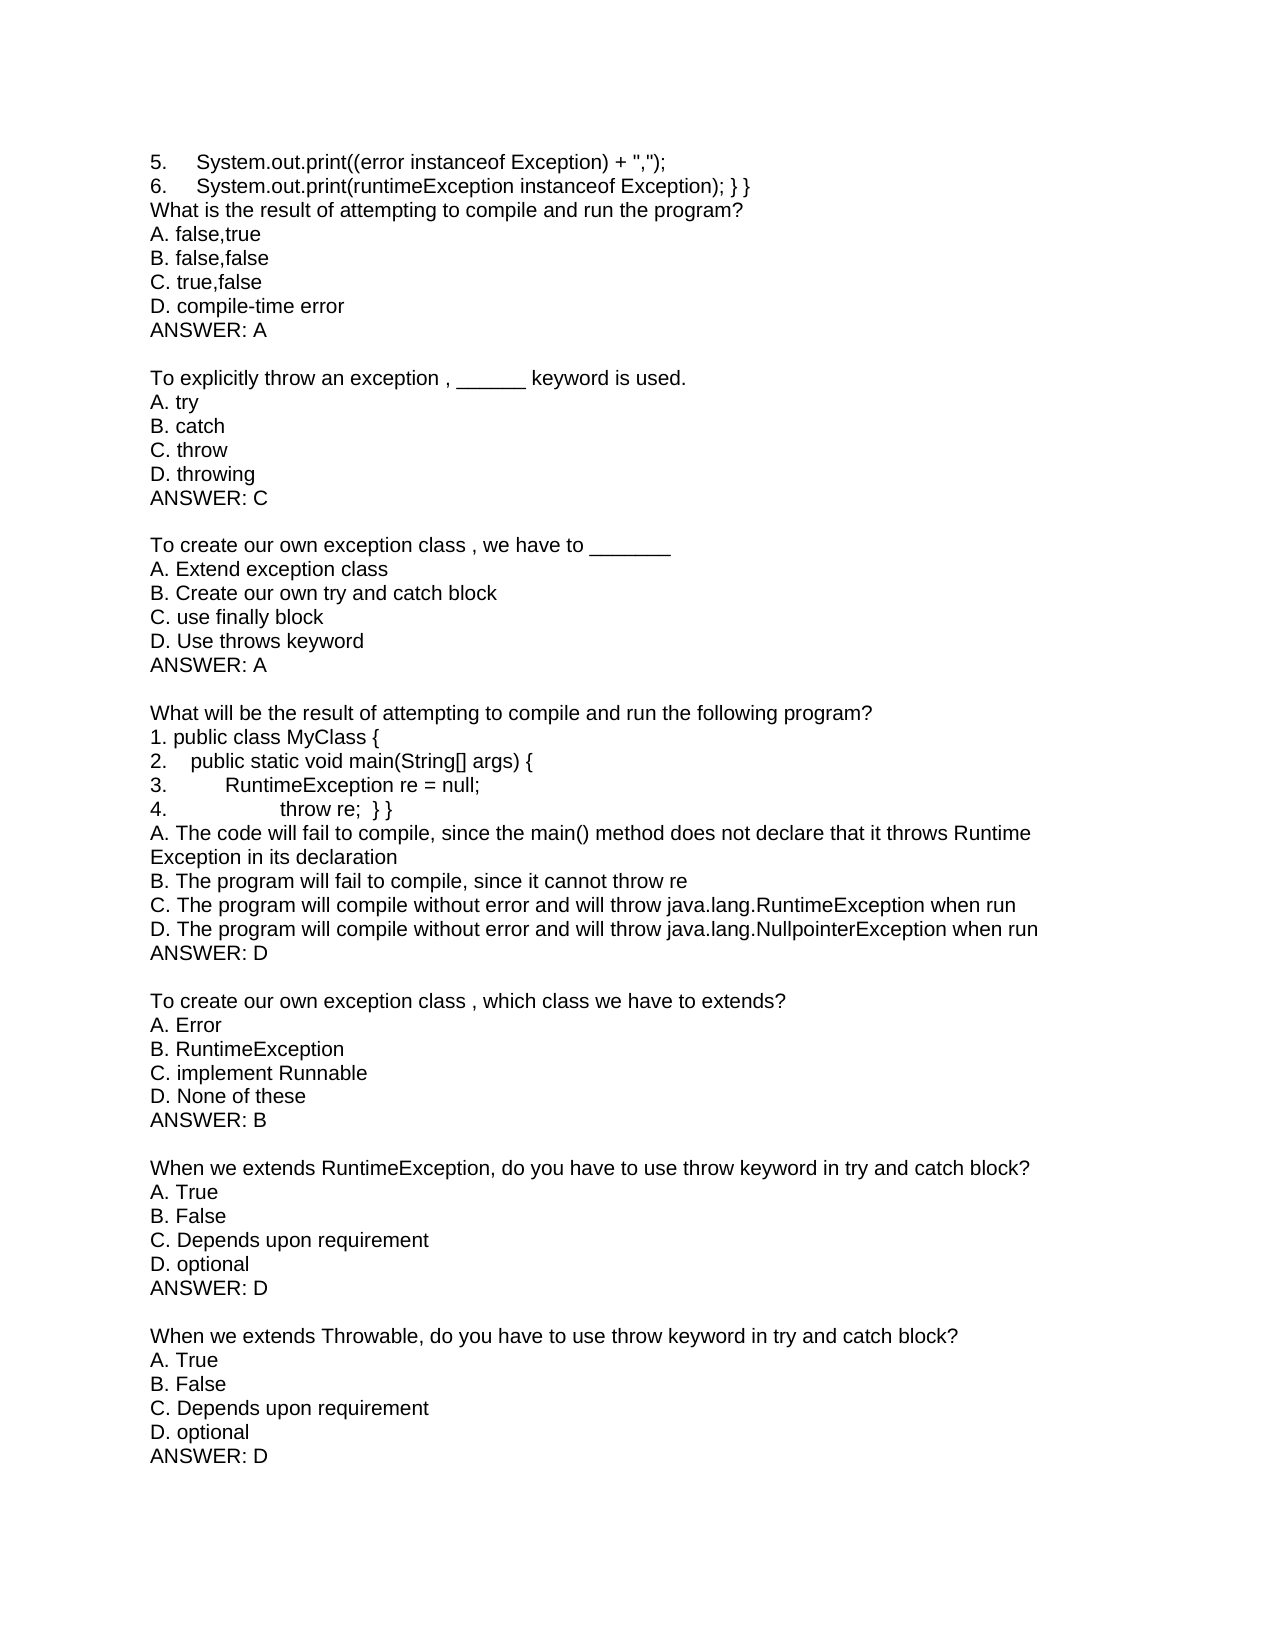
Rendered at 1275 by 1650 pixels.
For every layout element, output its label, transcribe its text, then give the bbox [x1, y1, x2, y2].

text A. True [150, 1348, 1125, 1372]
text D. throwing [150, 461, 1125, 485]
text B. The program will fail to compile, since it cannot throw re [150, 869, 1125, 893]
text To create our own exception class , which class we have to extends? [150, 988, 1125, 1012]
text D. None of these [150, 1084, 1125, 1108]
text 3. RuntimeException re = null; [150, 773, 1125, 797]
text C. implement Runnable [150, 1060, 1125, 1084]
text D. optional [150, 1420, 1125, 1444]
text 4. throw re; } } [150, 797, 1125, 821]
text ANSWER: C [150, 485, 1125, 509]
text A. false,true [150, 222, 1125, 246]
text When we extends Throwable, do you have to use throw keyword in try and catch block? [150, 1324, 1125, 1348]
text A. True [150, 1180, 1125, 1204]
text C. The program will compile without error and will throw java.lang.RuntimeException when run [150, 893, 1125, 917]
text What will be the result of attempting to compile and run the following program? [150, 701, 1125, 725]
text To explicitly throw an exception , ______ keyword is used. [150, 366, 1125, 389]
text D. The program will compile without error and will throw java.lang.NullpointerException when run [150, 917, 1125, 941]
text C. use finally block [150, 605, 1125, 629]
text A. Error [150, 1012, 1125, 1036]
text B. RuntimeException [150, 1036, 1125, 1060]
text ANSWER: A [150, 653, 1125, 677]
text ANSWER: A [150, 318, 1125, 342]
text C. Depends upon requirement [150, 1396, 1125, 1420]
text A. try [150, 389, 1125, 413]
text B. False [150, 1204, 1125, 1228]
text To create our own exception class , we have to _______ [150, 533, 1125, 557]
text B. catch [150, 413, 1125, 437]
text ANSWER: B [150, 1108, 1125, 1132]
text 6. System.out.print(runtimeException instanceof Exception); } } [150, 174, 1125, 198]
text B. false,false [150, 246, 1125, 270]
text A. Extend exception class [150, 557, 1125, 581]
text D. compile-time error [150, 294, 1125, 318]
text A. The code will fail to compile, since the main() method does not declare that it throws Runtime Exception in its declaration [150, 821, 1125, 869]
text B. False [150, 1372, 1125, 1396]
text ANSWER: D [150, 1444, 1125, 1468]
text B. Create our own try and catch block [150, 581, 1125, 605]
text C. true,false [150, 270, 1125, 294]
text When we extends RuntimeException, do you have to use throw keyword in try and catch block? [150, 1156, 1125, 1180]
text 1. public class MyClass { [150, 725, 1125, 749]
text ANSWER: D [150, 941, 1125, 964]
text 5. System.out.print((error instanceof Exception) + ","); [150, 150, 1125, 174]
text C. Depends upon requirement [150, 1228, 1125, 1252]
text What is the result of attempting to compile and run the program? [150, 198, 1125, 222]
text 2. public static void main(String[] args) { [150, 749, 1125, 773]
text D. optional [150, 1252, 1125, 1276]
text C. throw [150, 437, 1125, 461]
text D. Use throws keyword [150, 629, 1125, 653]
text ANSWER: D [150, 1276, 1125, 1300]
